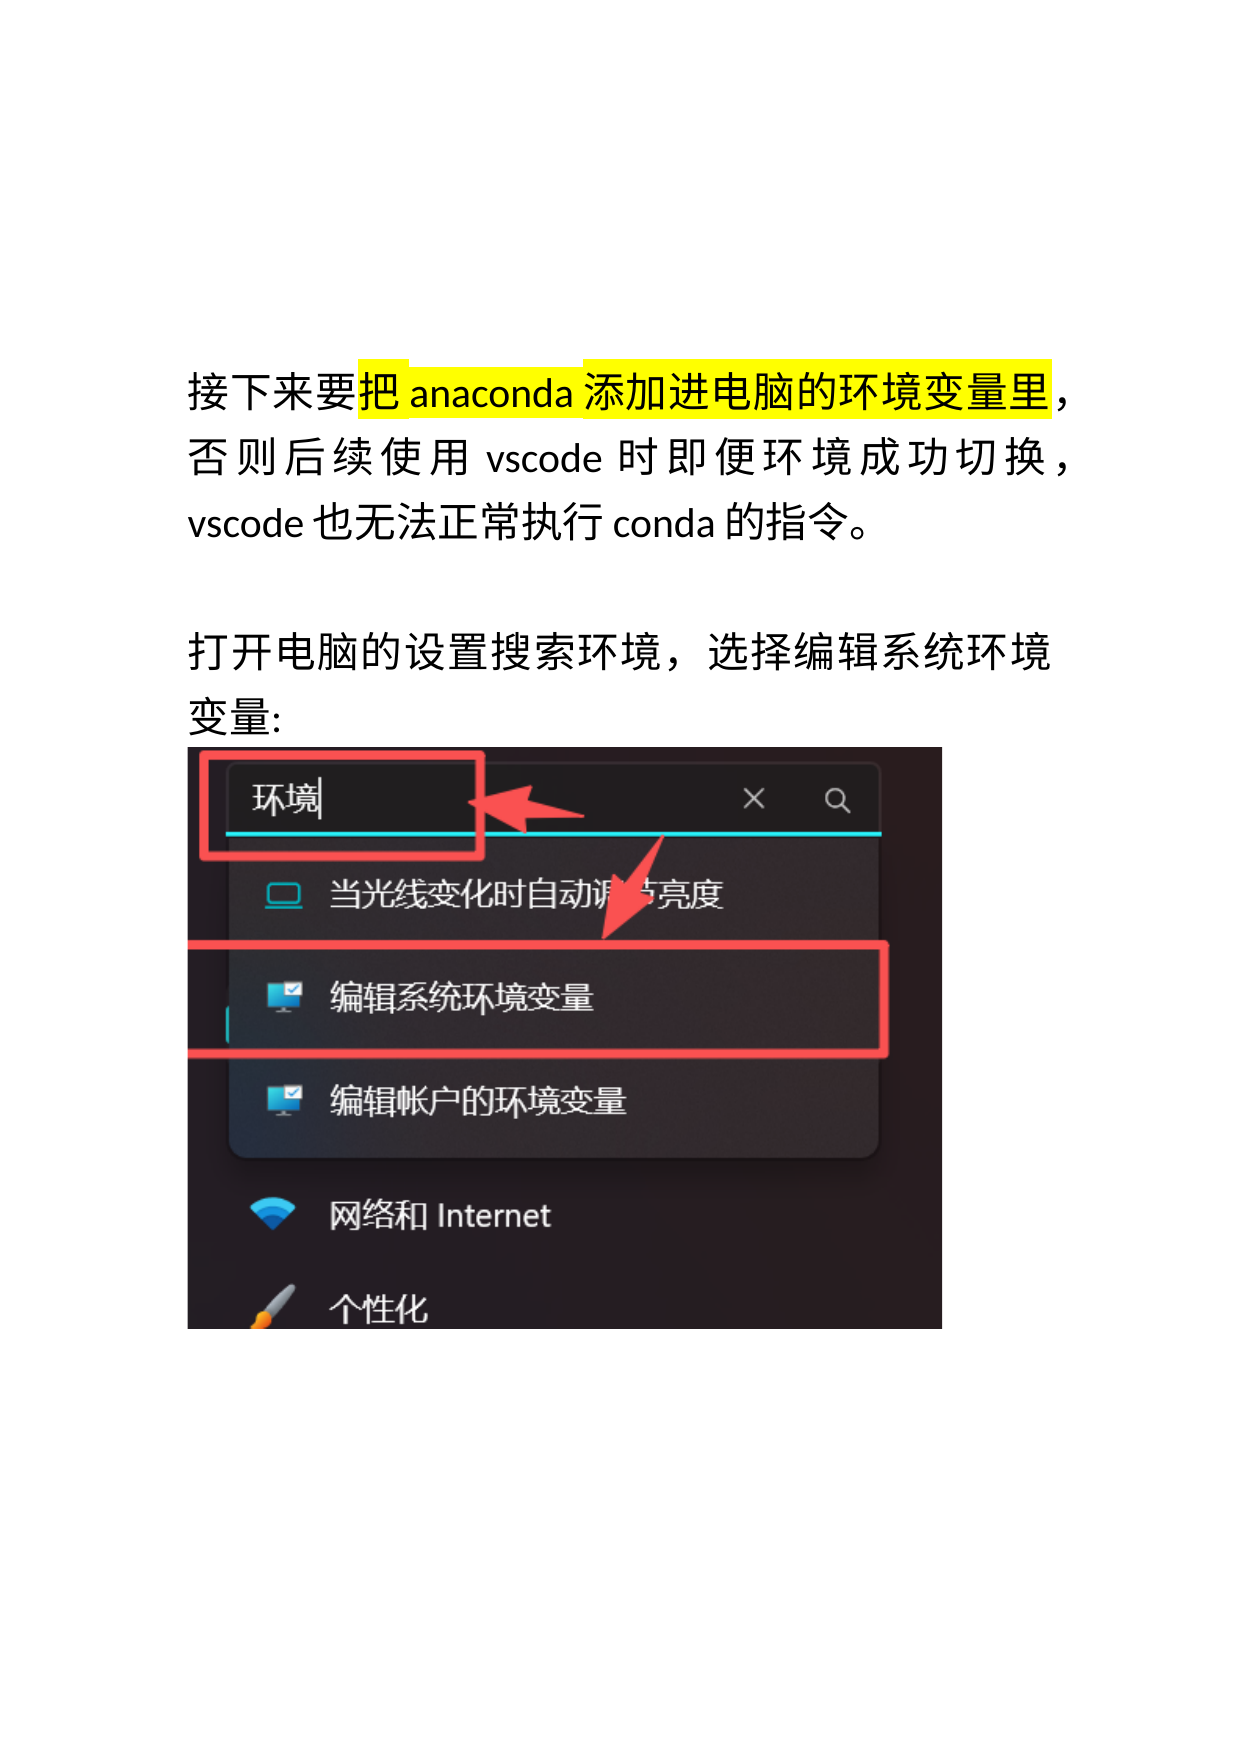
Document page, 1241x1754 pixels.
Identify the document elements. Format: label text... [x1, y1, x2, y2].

text 打开电脑的设置搜索环境，选择编辑系统环境变量: [187, 617, 1053, 747]
text 接下来要把anaconda添加进电脑的环境变量里，否则后续使用vscode时即便环境成功切换，vscode也无法正常执行conda的指令。 [187, 357, 1053, 552]
picture [187, 747, 943, 1329]
